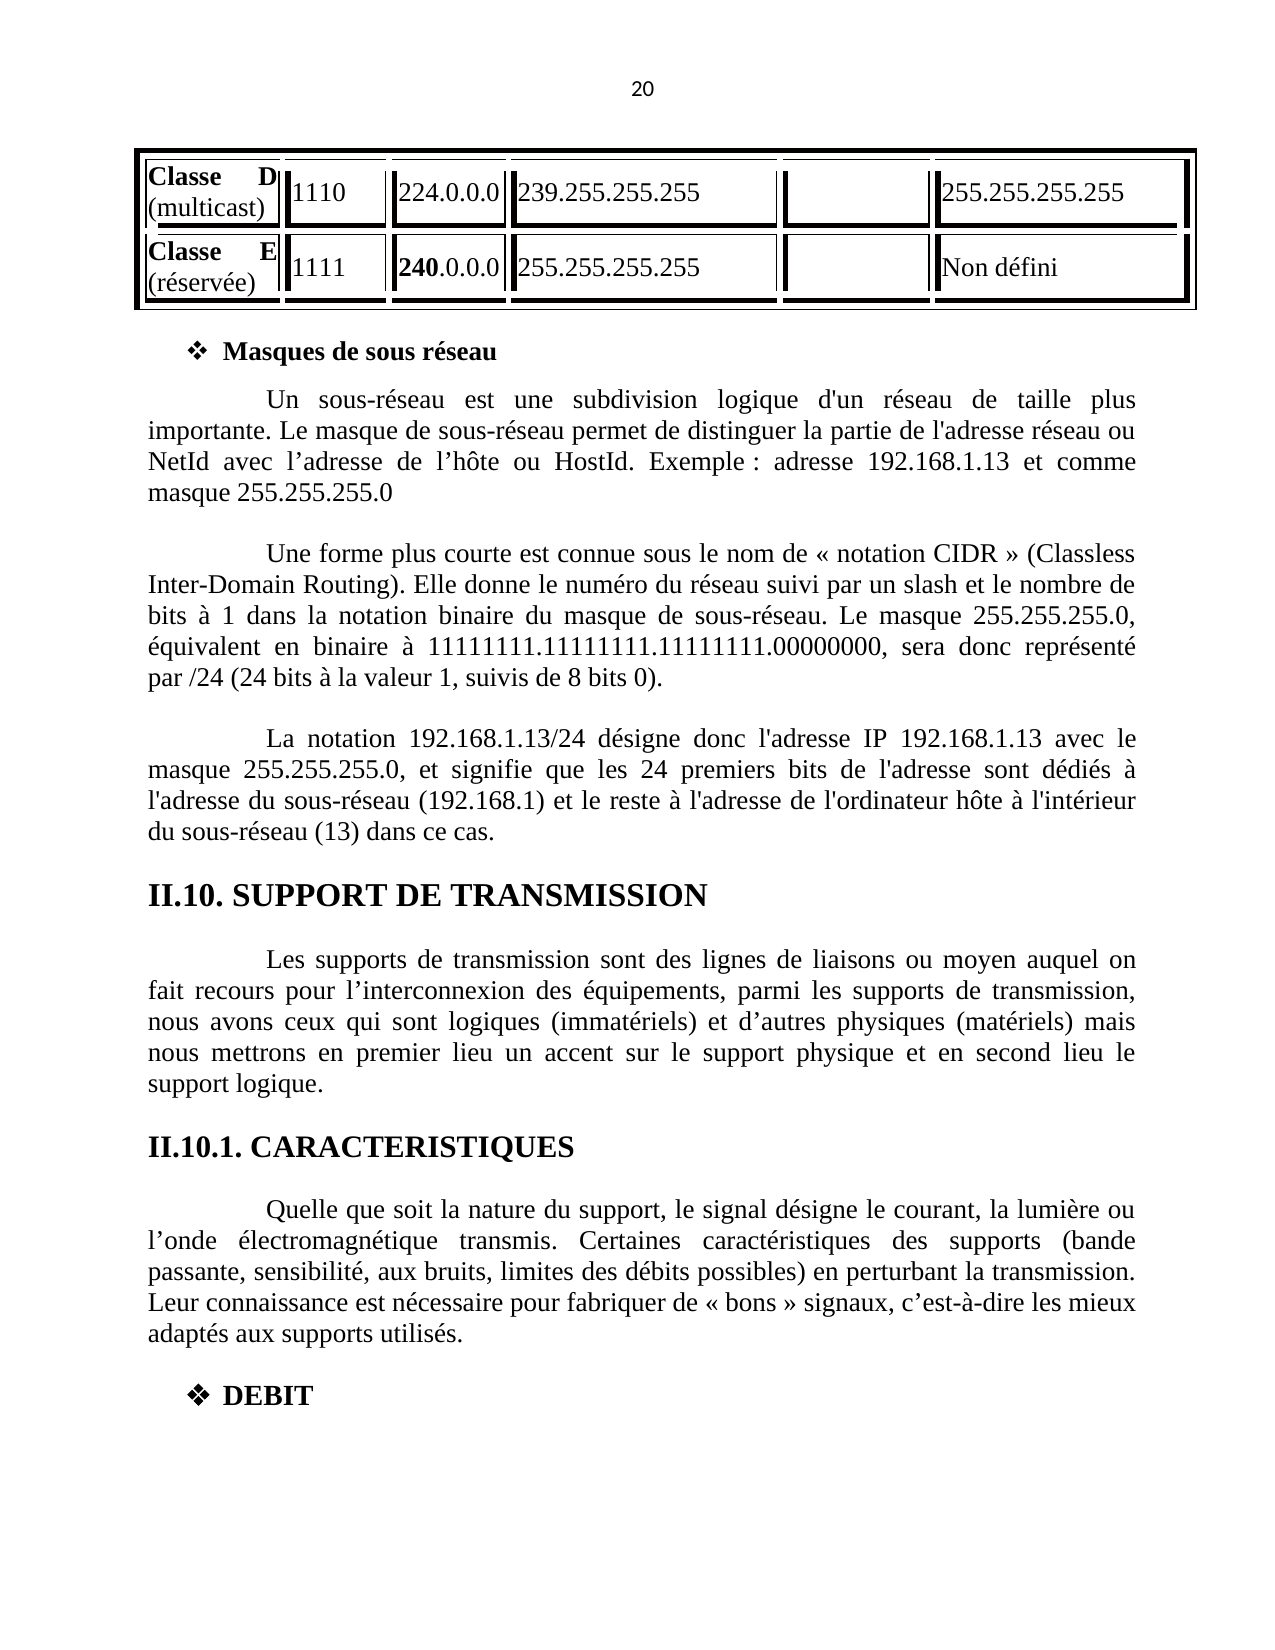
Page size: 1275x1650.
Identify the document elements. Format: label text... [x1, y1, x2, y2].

text Une forme plus courte est connue sous le nom de « notation CIDR » (Classless Inter-Domain Routing). Elle donne le numéro du réseau suivi par un slash et le nombre de bits à 1 dans la notation binaire du masque de sous-réseau. Le masque 255.255.255.0, équivalent en binaire à 11111111.11111111.11111111.00000000, sera donc représenté par /24 (24 bits à la valeur 1, suivis de 8 bits 0). [148, 537, 1137, 693]
text II.10. SUPPORT DE TRANSMISSION [148, 876, 1137, 914]
table_cell 255.255.255.255 [935, 153, 1191, 223]
table_cell 239.255.255.255 [510, 153, 782, 223]
table_cell 1111 [285, 223, 391, 298]
table_cell Classe D (multicast) [141, 153, 284, 223]
table_cell 255.255.255.255 [510, 223, 782, 298]
text Quelle que soit la nature du support, le signal désigne le courant, la lumière ou l’onde électromagnétique transmis. Certaines caractéristiques des supports (bande passante, sensibilité, aux bruits, limites des débits possibles) en perturbant la transmission. Leur connaissance est nécessaire pour fabriquer de « bons » signaux, c’est-à-dire les mieux adaptés aux supports utilisés. [148, 1193, 1137, 1349]
text La notation 192.168.1.13/24 désigne donc l'adresse IP 192.168.1.13 avec le masque 255.255.255.0, et signifie que les 24 premiers bits de l'adresse sont dédiés à l'adresse du sous-réseau (192.168.1) et le reste à l'adresse de l'ordinateur hôte à l'intérieur du sous-réseau (13) dans ce cas. [148, 722, 1137, 846]
table_cell 224.0.0.0 [391, 153, 510, 223]
table_cell Classe E (réservée) [141, 223, 284, 298]
table_cell Non défini [935, 223, 1191, 298]
table_cell [782, 223, 934, 298]
text Un sous-réseau est une subdivision logique d'un réseau de taille plus importante. Le masque de sous-réseau permet de distinguer la partie de l'adresse réseau ou NetId avec l’adresse de l’hôte ou HostId. Exemple : adresse 192.168.1.13 et comme masque 255.255.255.0 [148, 383, 1137, 508]
list DEBIT [185, 1378, 1137, 1412]
table_cell 240.0.0.0 [391, 223, 510, 298]
text II.10.1. CARACTERISTIQUES [148, 1128, 1137, 1164]
text Les supports de transmission sont des lignes de liaisons ou moyen auquel on fait recours pour l’interconnexion des équipements, parmi les supports de transmission, nous avons ceux qui sont logiques (immatériels) et d’autres physiques (matériels) mais nous mettrons en premier lieu un accent sur le support physique et en second lieu le support logique. [148, 943, 1137, 1099]
list Masques de sous réseau [185, 335, 1137, 366]
table_cell 1110 [285, 153, 391, 223]
table_cell [782, 153, 934, 223]
